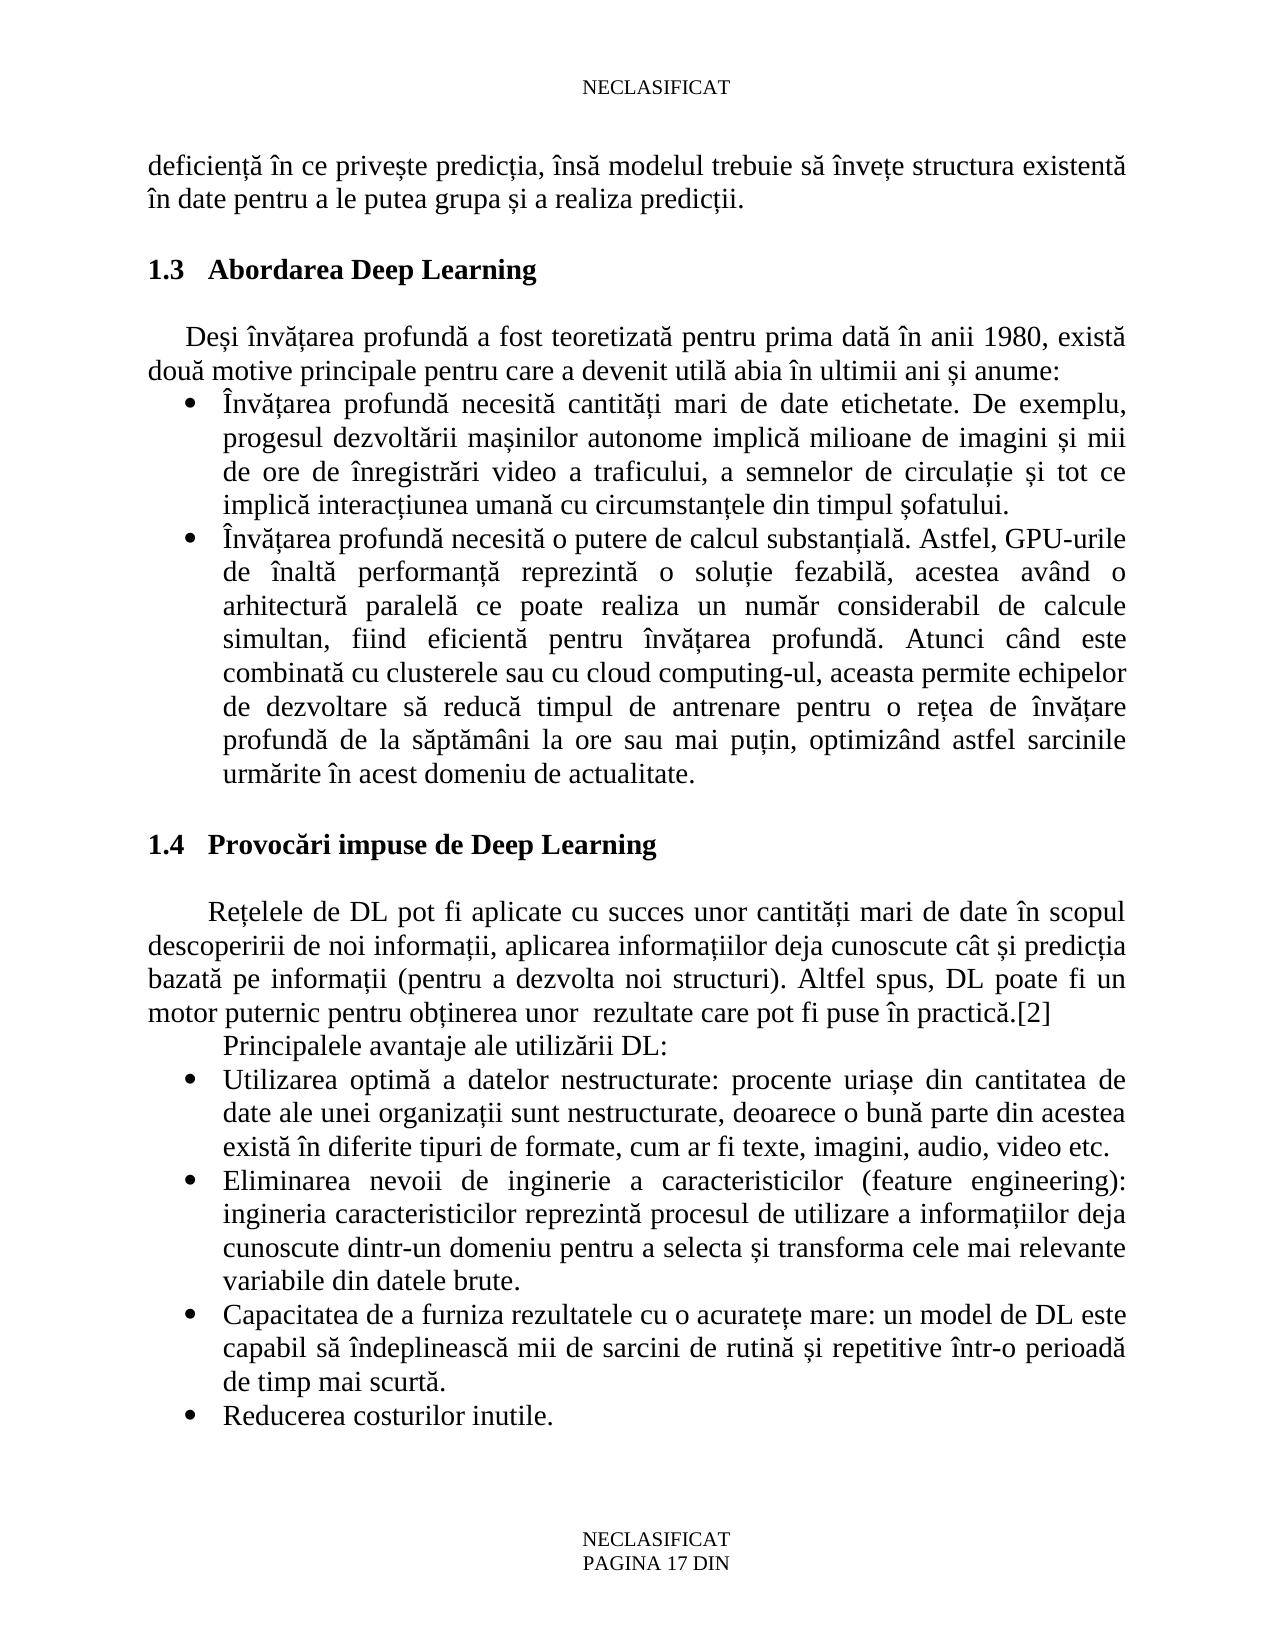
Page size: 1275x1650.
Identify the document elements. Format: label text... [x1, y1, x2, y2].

list Eliminarea nevoii de inginerie a caracteristicilor (feature engineering): ingineria caracteristicilor reprezintă procesul de utilizare a informațiilor deja cunoscute dintr-un domeniu pentru a selecta și transforma cele mai relevante variabile din datele brute. [185, 1163, 1127, 1297]
text Principalele avantaje ale utilizării DL: [148, 1028, 1127, 1062]
subtitle Provocări impuse de Deep Learning [148, 827, 1127, 861]
list Reducerea costurilor inutile. [185, 1398, 1127, 1431]
list Utilizarea optimă a datelor nestructurate: procente uriașe din cantitatea de date ale unei organizații sunt nestructurate, deoarece o bună parte din acestea există în diferite tipuri de formate, cum ar fi texte, imagini, audio, video etc. [185, 1062, 1127, 1163]
text Deși învățarea profundă a fost teoretizată pentru prima dată în anii 1980, există două motive principale pentru care a devenit utilă abia în ultimii ani și anume: [148, 319, 1127, 387]
list Învățarea profundă necesită cantități mari de date etichetate. De exemplu, progesul dezvoltării mașinilor autonome implică milioane de imagini și mii de ore de înregistrări video a traficului, a semnelor de circulație și tot ce implică interacțiunea umană cu circumstanțele din timpul șofatului. [185, 387, 1127, 521]
text Rețelele de DL pot fi aplicate cu succes unor cantități mari de date în scopul descoperirii de noi informații, aplicarea informațiilor deja cunoscute cât și predicția bazată pe informații (pentru a dezvolta noi structuri). Altfel spus, DL poate fi un motor puternic pentru obținerea unor rezultate care pot fi puse în practică. [148, 894, 1127, 1028]
list Învățarea profundă necesită o putere de calcul substanțială. Astfel, GPU-urile de înaltă performanță reprezintă o soluție fezabilă, acestea având o arhitectură paralelă ce poate realiza un număr considerabil de calcule simultan, fiind eficientă pentru învățarea profundă. Atunci când este combinată cu clusterele sau cu cloud computing-ul, aceasta permite echipelor de dezvoltare să reducă timpul de antrenare pentru o rețea de învățare profundă de la săptămâni la ore sau mai puțin, optimizând astfel sarcinile urmărite în acest domeniu de actualitate. [185, 521, 1127, 789]
subtitle Abordarea Deep Learning [148, 252, 1127, 286]
list Capacitatea de a furniza rezultatele cu o acuratețe mare: un model de DL este capabil să îndeplinească mii de sarcini de rutină și repetitive într-o perioadă de timp mai scurtă. [185, 1297, 1127, 1398]
